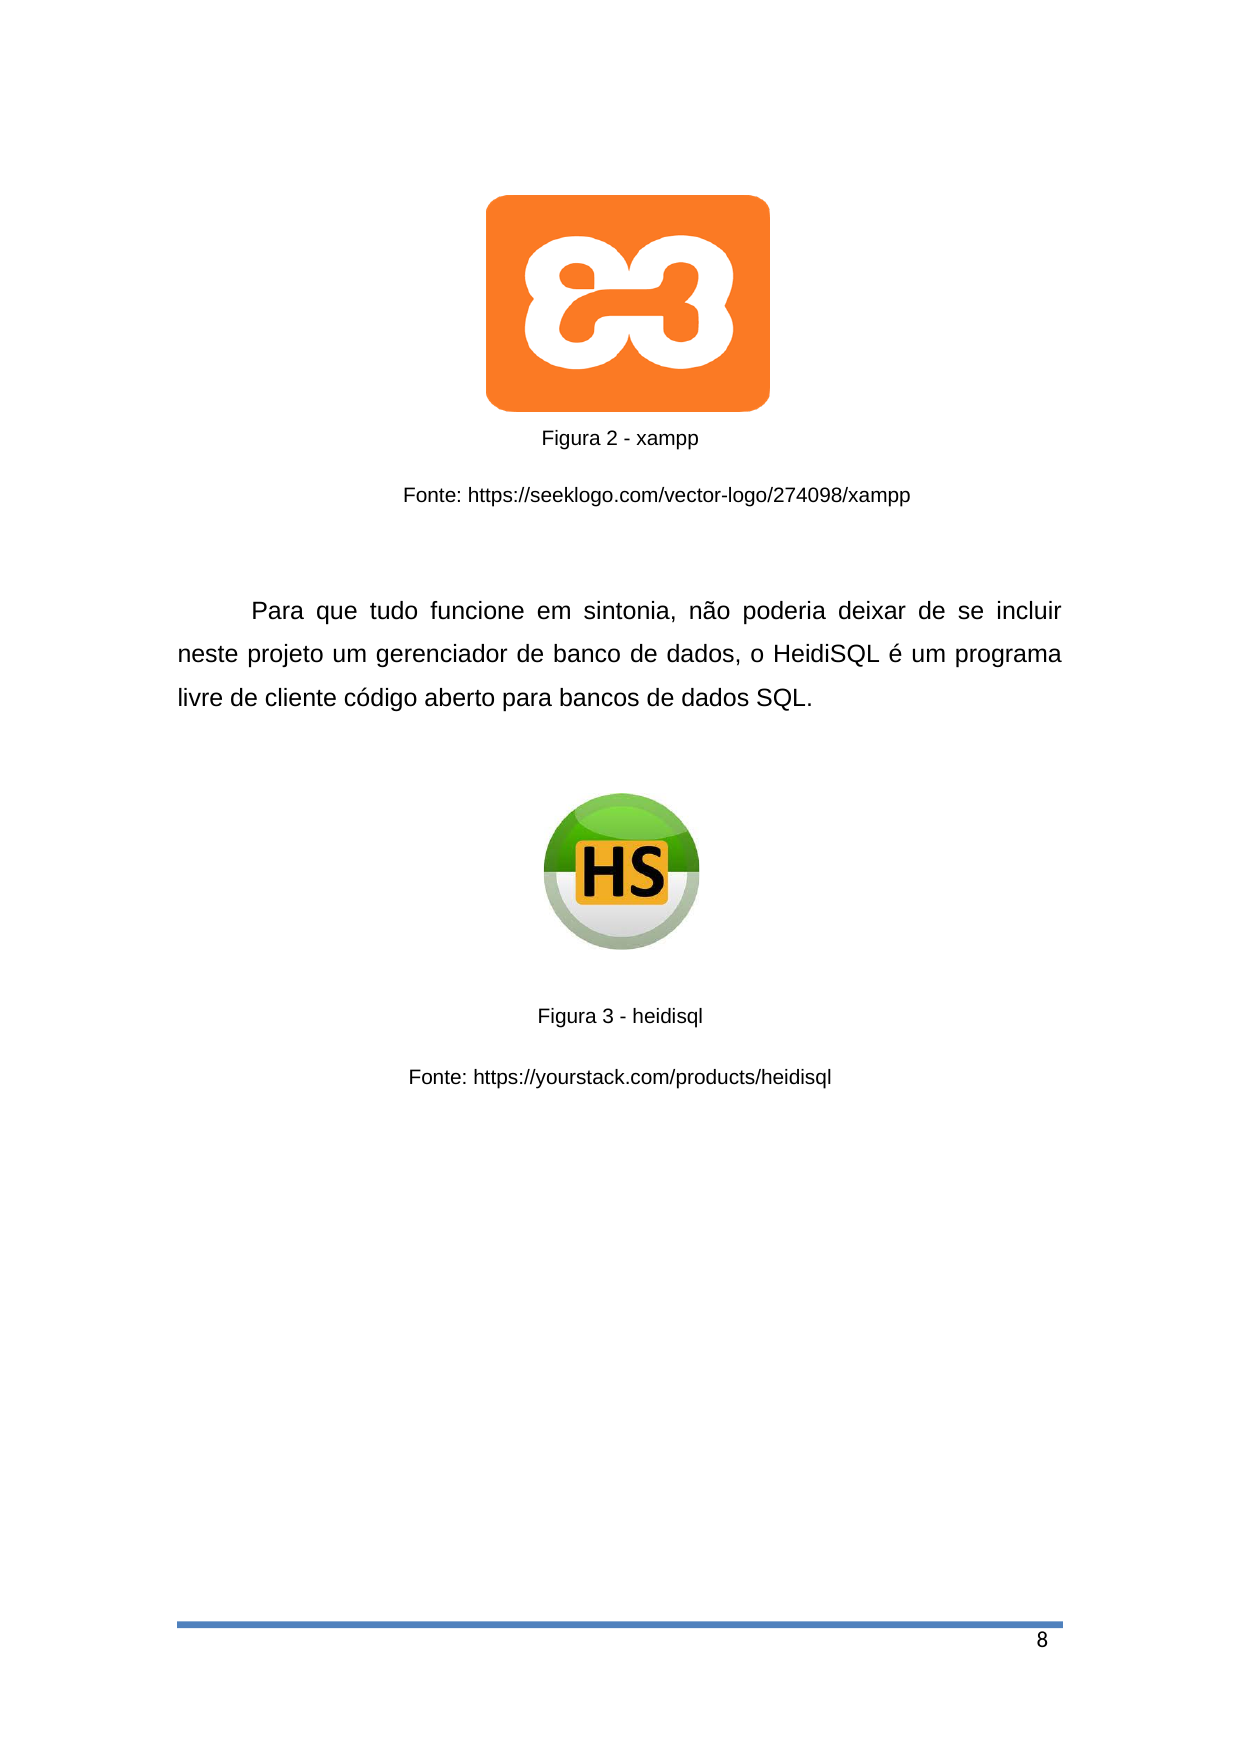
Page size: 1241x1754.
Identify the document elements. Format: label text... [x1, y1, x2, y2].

subtitle Figura 3 - heidisql [177, 1004, 1063, 1028]
text Fonte: https://yourstack.com/products/heidisql [177, 1065, 1063, 1089]
text Figura 2 - xampp [177, 426, 1063, 450]
text Para que tudo funcione em sintonia, não poderia deixar de se incluir neste projeto um gerenciador de banco de dados, o HeidiSQL é um programa livre de cliente código aberto para bancos de dados SQL. [177, 596, 1063, 711]
picture [543, 793, 700, 950]
text Fonte: https://seeklogo.com/vector-logo/274098/xampp [177, 483, 1063, 507]
picture [486, 195, 770, 412]
